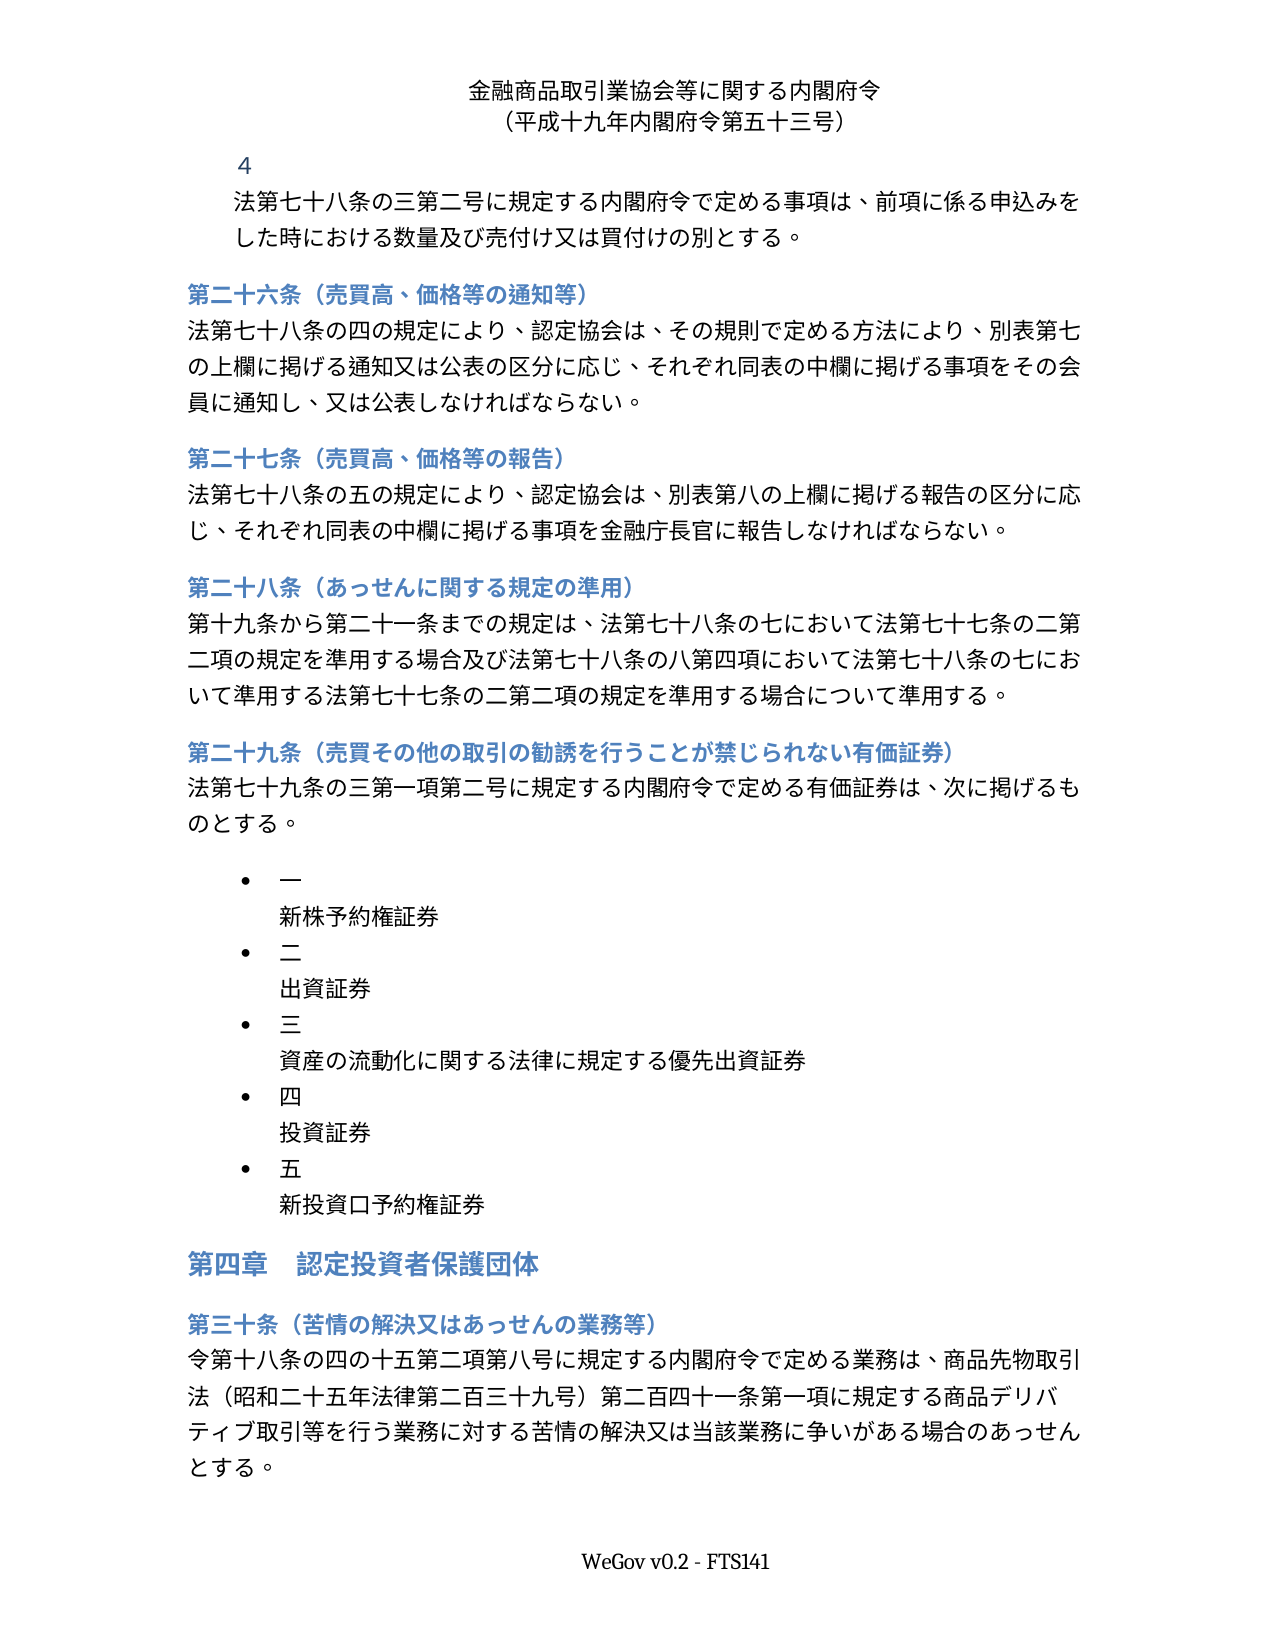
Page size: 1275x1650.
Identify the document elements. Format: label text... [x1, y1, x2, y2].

text 法第七十九条の三第一項第二号に規定する内閣府令で定める有価証券は、次に掲げるものとする。 [187, 772, 1087, 839]
list 一 新株予約権証券 [242, 865, 1087, 932]
text 令第十八条の四の十五第二項第八号に規定する内閣府令で定める業務は、商品先物取引法（昭和二十五年法律第二百三十九号）第二百四十一条第一項に規定する商品デリバティブ取引等を行う業務に対する苦情の解決又は当該業務に争いがある場合のあっせんとする。 [187, 1344, 1087, 1483]
subtitle ４ [233, 150, 1087, 181]
list 三 資産の流動化に関する法律に規定する優先出資証券 [242, 1009, 1087, 1076]
list 五 新投資口予約権証券 [242, 1153, 1087, 1220]
list 四 投資証券 [242, 1081, 1087, 1148]
subtitle 第二十八条（あっせんに関する規定の準用） [187, 572, 1087, 603]
text 法第七十八条の五の規定により、認定協会は、別表第八の上欄に掲げる報告の区分に応じ、それぞれ同表の中欄に掲げる事項を金融庁長官に報告しなければならない。 [187, 479, 1087, 546]
subtitle 第二十六条（売買高、価格等の通知等） [187, 279, 1087, 310]
list 二 出資証券 [242, 937, 1087, 1004]
text 法第七十八条の三第二号に規定する内閣府令で定める事項は、前項に係る申込みをした時における数量及び売付け又は買付けの別とする。 [233, 186, 1087, 253]
subtitle 第四章 認定投資者保護団体 [187, 1245, 1087, 1282]
text 第十九条から第二十一条までの規定は、法第七十八条の七において法第七十七条の二第二項の規定を準用する場合及び法第七十八条の八第四項において法第七十八条の七において準用する法第七十七条の二第二項の規定を準用する場合について準用する。 [187, 608, 1087, 711]
subtitle 第三十条（苦情の解決又はあっせんの業務等） [187, 1308, 1087, 1340]
subtitle 第二十七条（売買高、価格等の報告） [187, 443, 1087, 474]
subtitle 第二十九条（売買その他の取引の勧誘を行うことが禁じられない有価証券） [187, 736, 1087, 768]
text 法第七十八条の四の規定により、認定協会は、その規則で定める方法により、別表第七の上欄に掲げる通知又は公表の区分に応じ、それぞれ同表の中欄に掲げる事項をその会員に通知し、又は公表しなければならない。 [187, 314, 1087, 418]
